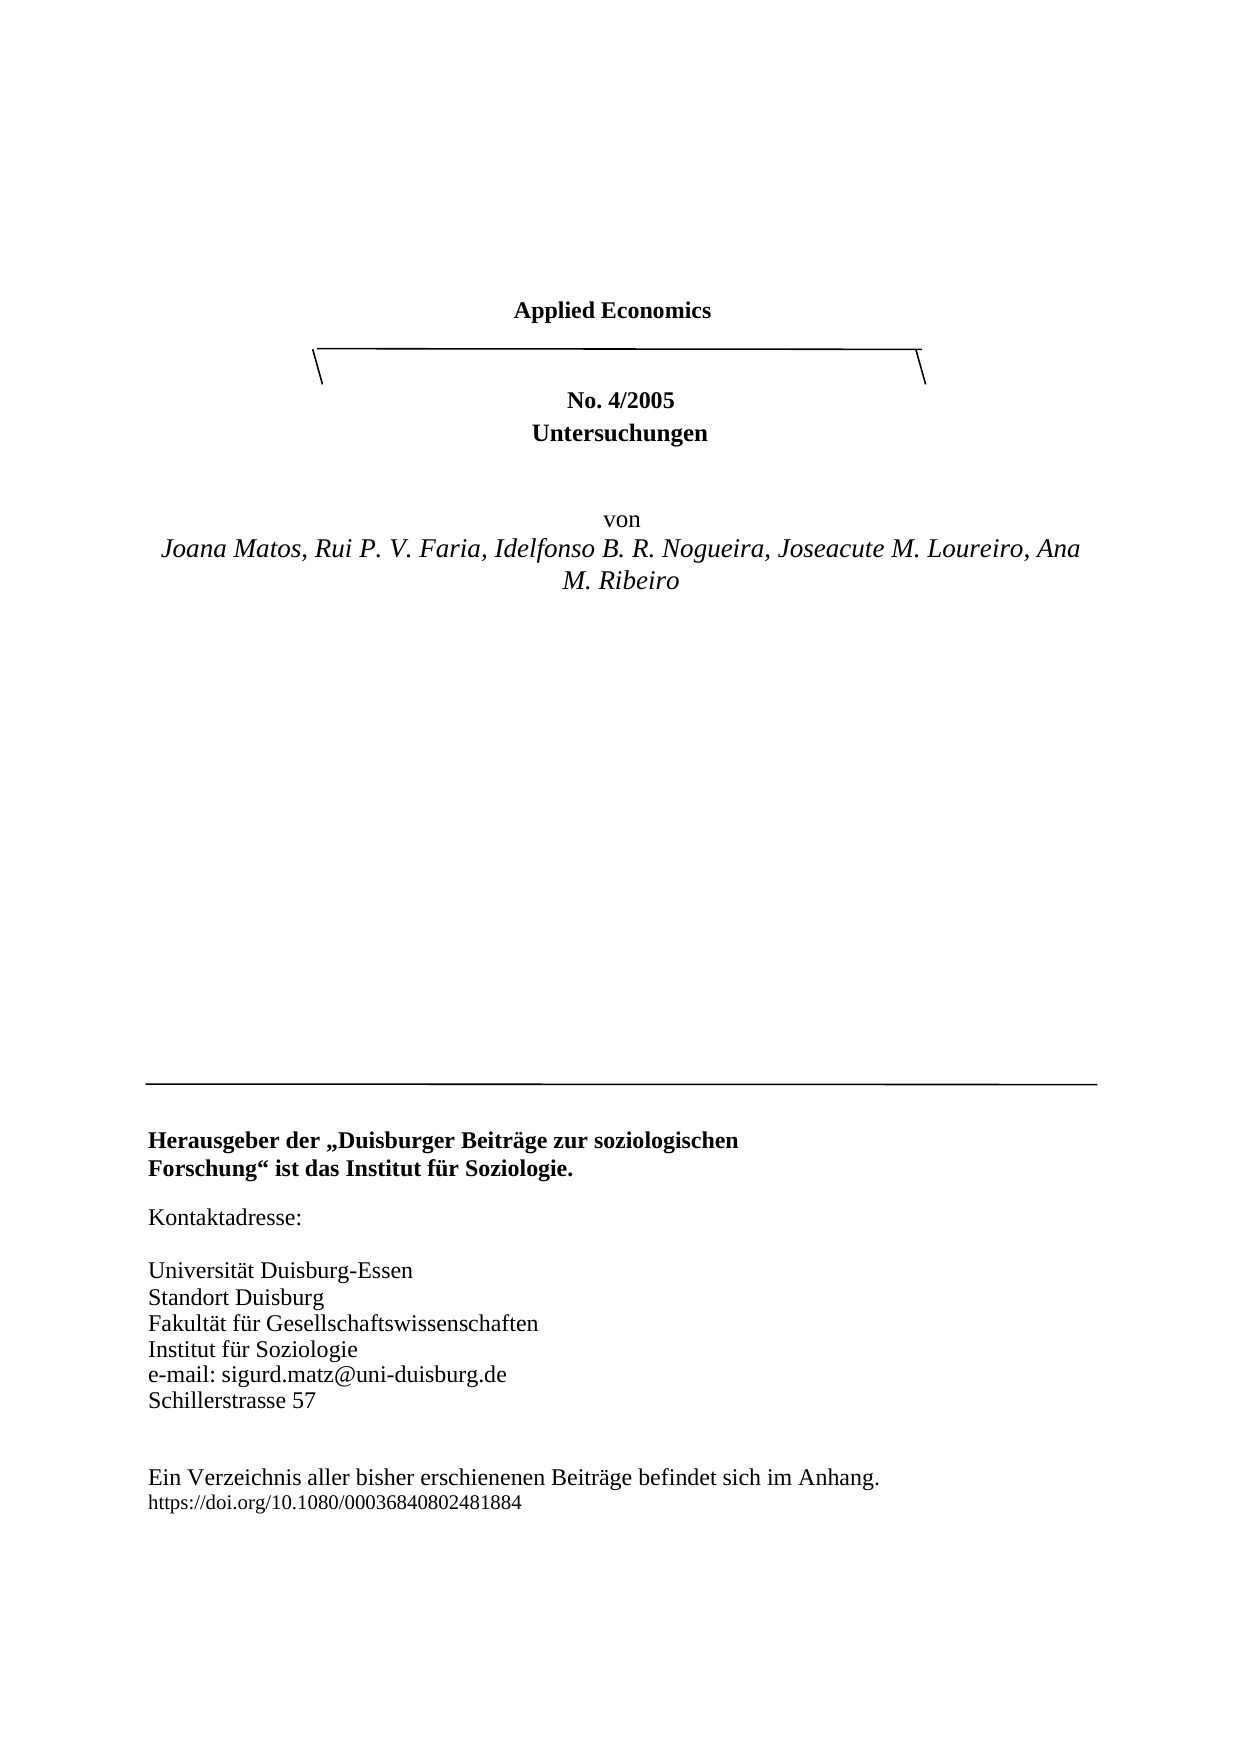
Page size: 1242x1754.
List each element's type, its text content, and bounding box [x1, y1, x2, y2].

text Joana Matos, Rui P. V. Faria, Idelfonso B. R. Nogueira, Joseacute M. Loureiro, Ana M. Ribeiro [148, 533, 1094, 595]
text Institut für Soziologie [148, 1337, 1092, 1363]
text Universität Duisburg-Essen [148, 1256, 1092, 1284]
text Fakultät für Gesellschaftswissenschaften [148, 1311, 1092, 1337]
text von [148, 504, 1096, 533]
text e-mail: sigurd.matz@uni-duisburg.de [148, 1363, 1092, 1388]
text Herausgeber der „Duisburger Beiträge zur soziologischen Forschung“ ist das Institut für Soziologie. [148, 1127, 837, 1181]
text Untersuchungen [148, 418, 1092, 446]
text No. 4/2005 [148, 386, 1094, 414]
text Standort Duisburg [148, 1284, 1092, 1311]
text Schillerstrasse 57 [148, 1388, 443, 1414]
text https://doi.org/10.1080/00036840802481884 [148, 1491, 1092, 1514]
text Applied Economics [148, 297, 1077, 324]
text Kontaktadresse: [148, 1203, 1092, 1231]
text Ein Verzeichnis aller bisher erschienenen Beiträge befindet sich im Anhang. [148, 1463, 1092, 1491]
